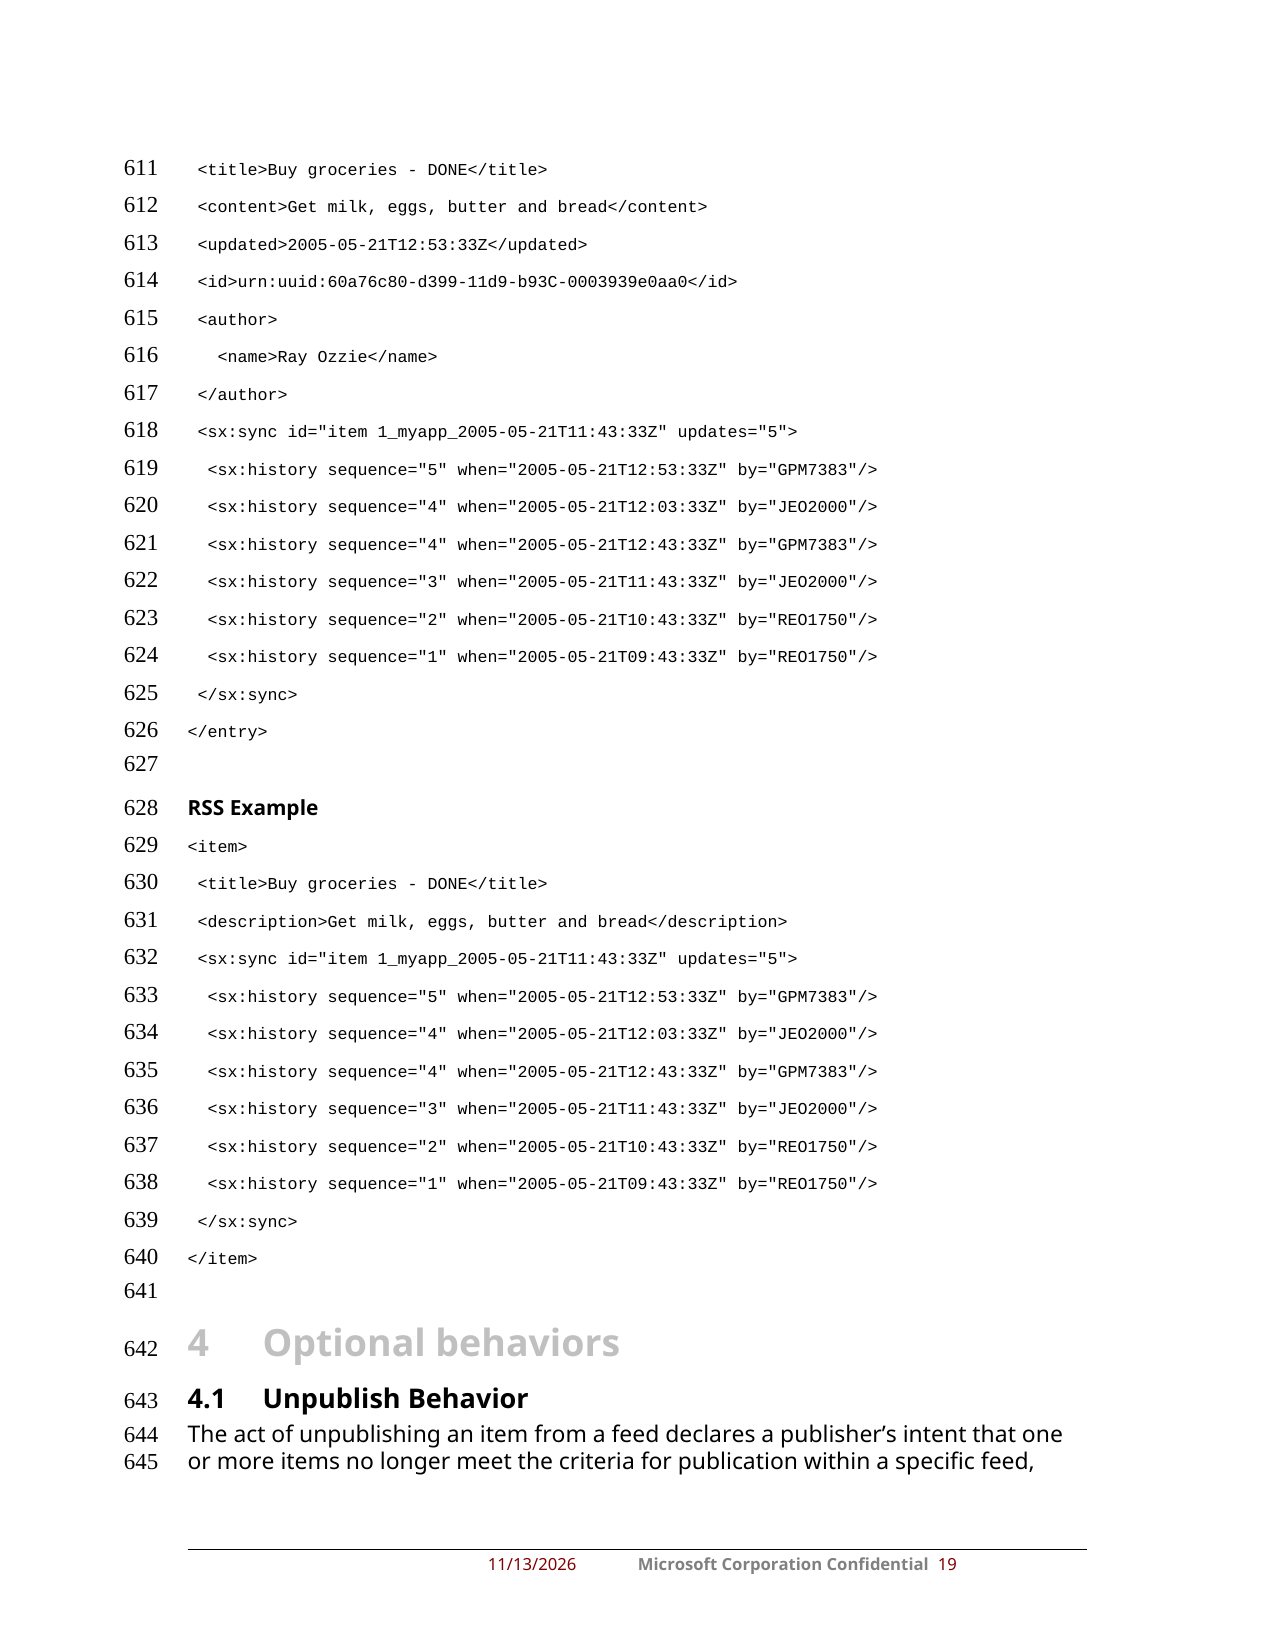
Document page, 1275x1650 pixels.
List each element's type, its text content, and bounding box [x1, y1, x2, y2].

text <sx:sync id="item 1_myapp_2005-05-21T11:43:33Z" updates="5"> [187, 939, 1087, 971]
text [187, 1421, 1087, 1475]
text </item> [187, 1239, 1087, 1271]
subtitle 4 Optional behaviors [187, 1323, 1087, 1364]
text </entry> [187, 712, 1087, 744]
text <sx:history sequence="4" when="2005-05-21T12:03:33Z" by="JEO2000"/> [187, 487, 1087, 519]
text <sx:history sequence="4" when="2005-05-21T12:43:33Z" by="GPM7383"/> [187, 1052, 1087, 1083]
subtitle RSS Example [187, 796, 1087, 821]
text <sx:history sequence="3" when="2005-05-21T11:43:33Z" by="JEO2000"/> [187, 562, 1087, 594]
text <author> [187, 300, 1087, 331]
text <sx:history sequence="3" when="2005-05-21T11:43:33Z" by="JEO2000"/> [187, 1089, 1087, 1121]
text <description>Get milk, eggs, butter and bread</description> [187, 902, 1087, 933]
text <sx:history sequence="4" when="2005-05-21T12:03:33Z" by="JEO2000"/> [187, 1014, 1087, 1046]
text <title>Buy groceries - DONE</title> [187, 864, 1087, 896]
text <item> [187, 827, 1087, 858]
text <sx:history sequence="1" when="2005-05-21T09:43:33Z" by="REO1750"/> [187, 1164, 1087, 1196]
text <sx:history sequence="4" when="2005-05-21T12:43:33Z" by="GPM7383"/> [187, 525, 1087, 556]
text <content>Get milk, eggs, butter and bread</content> [187, 187, 1087, 219]
text <id>urn:uuid:60a76c80-d399-11d9-b93C-0003939e0aa0</id> [187, 262, 1087, 294]
text <name>Ray Ozzie</name> [187, 337, 1087, 369]
text </author> [187, 375, 1087, 406]
text <sx:history sequence="2" when="2005-05-21T10:43:33Z" by="REO1750"/> [187, 1127, 1087, 1158]
text <sx:history sequence="5" when="2005-05-21T12:53:33Z" by="GPM7383"/> [187, 450, 1087, 481]
text <updated>2005-05-21T12:53:33Z</updated> [187, 225, 1087, 256]
text <sx:sync id="item 1_myapp_2005-05-21T11:43:33Z" updates="5"> [187, 412, 1087, 444]
text </sx:sync> [187, 675, 1087, 706]
text <sx:history sequence="5" when="2005-05-21T12:53:33Z" by="GPM7383"/> [187, 977, 1087, 1008]
text </sx:sync> [187, 1202, 1087, 1233]
text <sx:history sequence="1" when="2005-05-21T09:43:33Z" by="REO1750"/> [187, 637, 1087, 669]
subtitle 4.1 Unpublish Behavior [187, 1383, 1087, 1414]
text <sx:history sequence="2" when="2005-05-21T10:43:33Z" by="REO1750"/> [187, 600, 1087, 631]
text <title>Buy groceries - DONE</title> [187, 150, 1087, 181]
